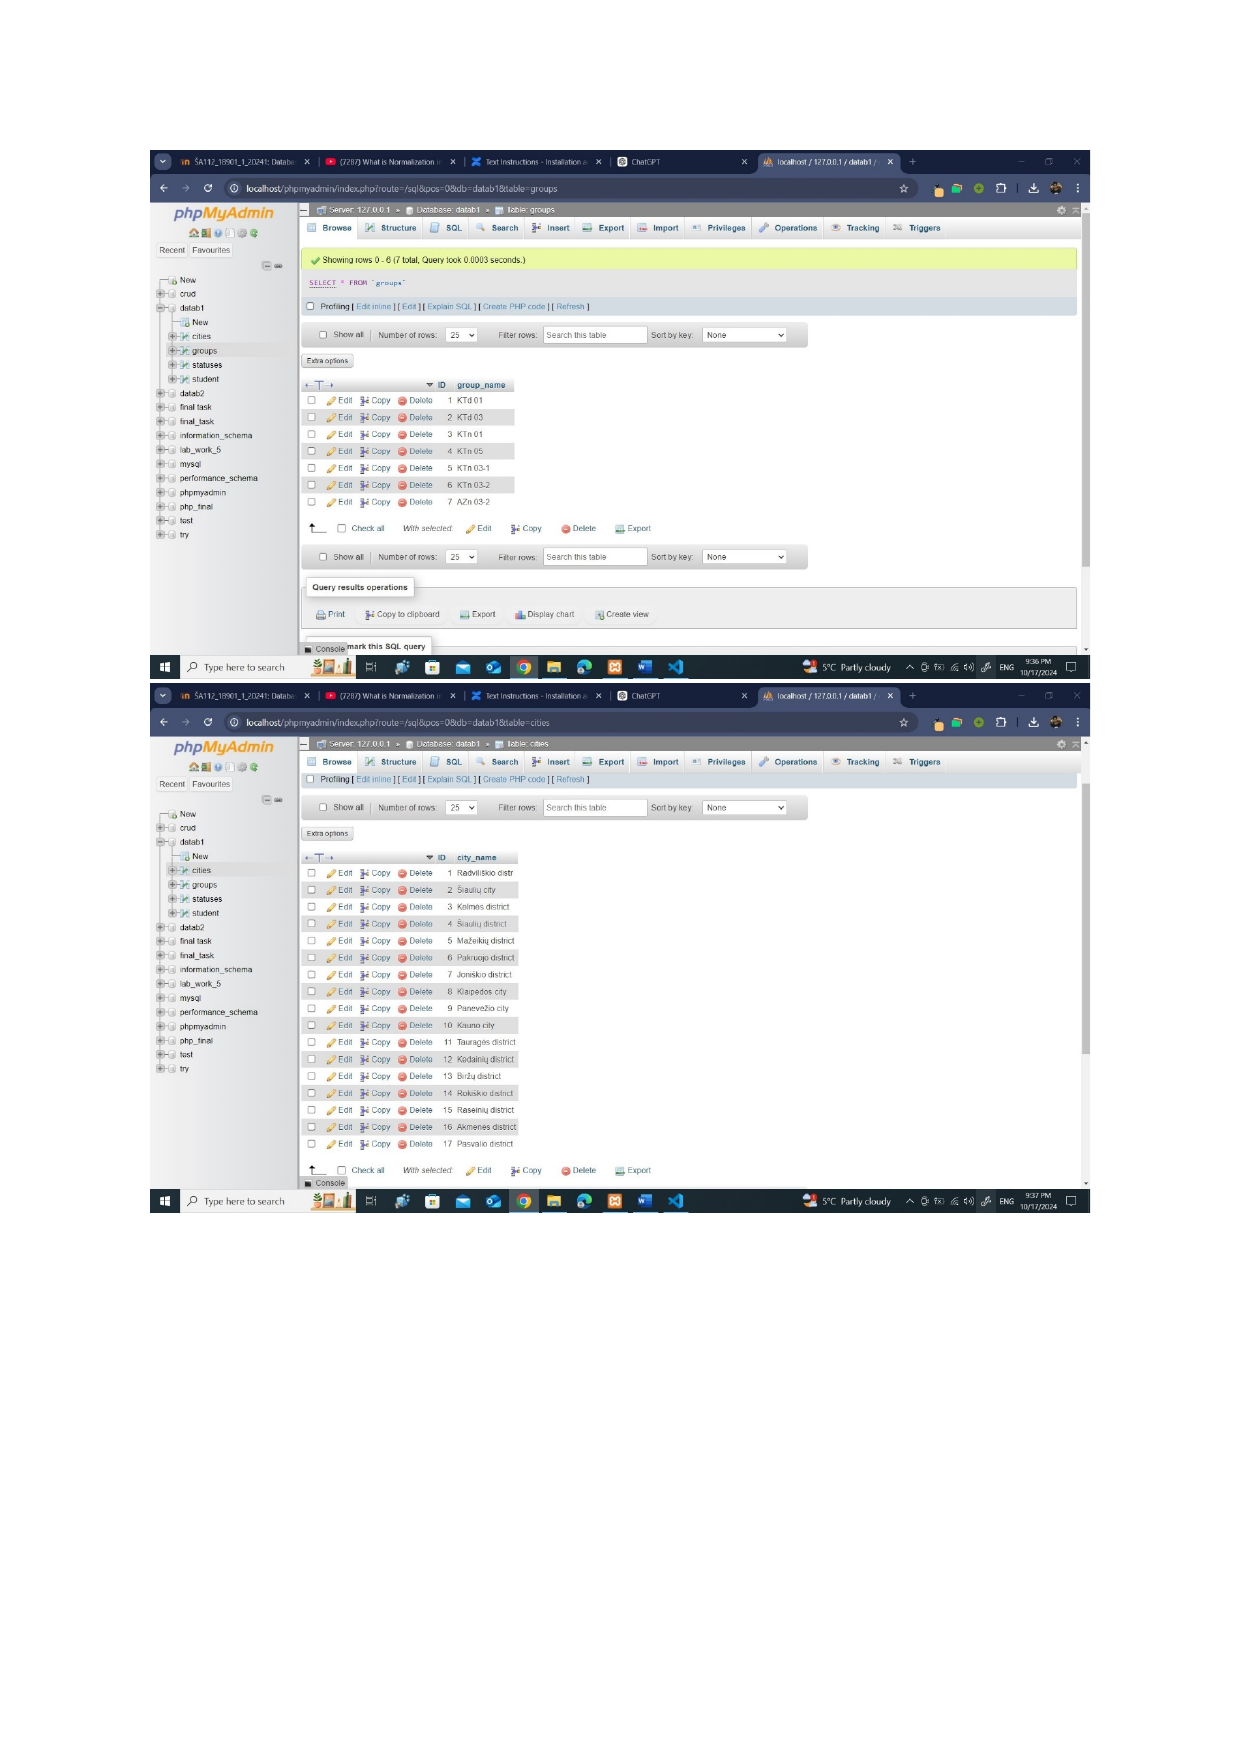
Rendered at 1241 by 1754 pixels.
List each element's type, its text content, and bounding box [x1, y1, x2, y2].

picture [150, 150, 1091, 679]
picture [150, 683, 1091, 1213]
